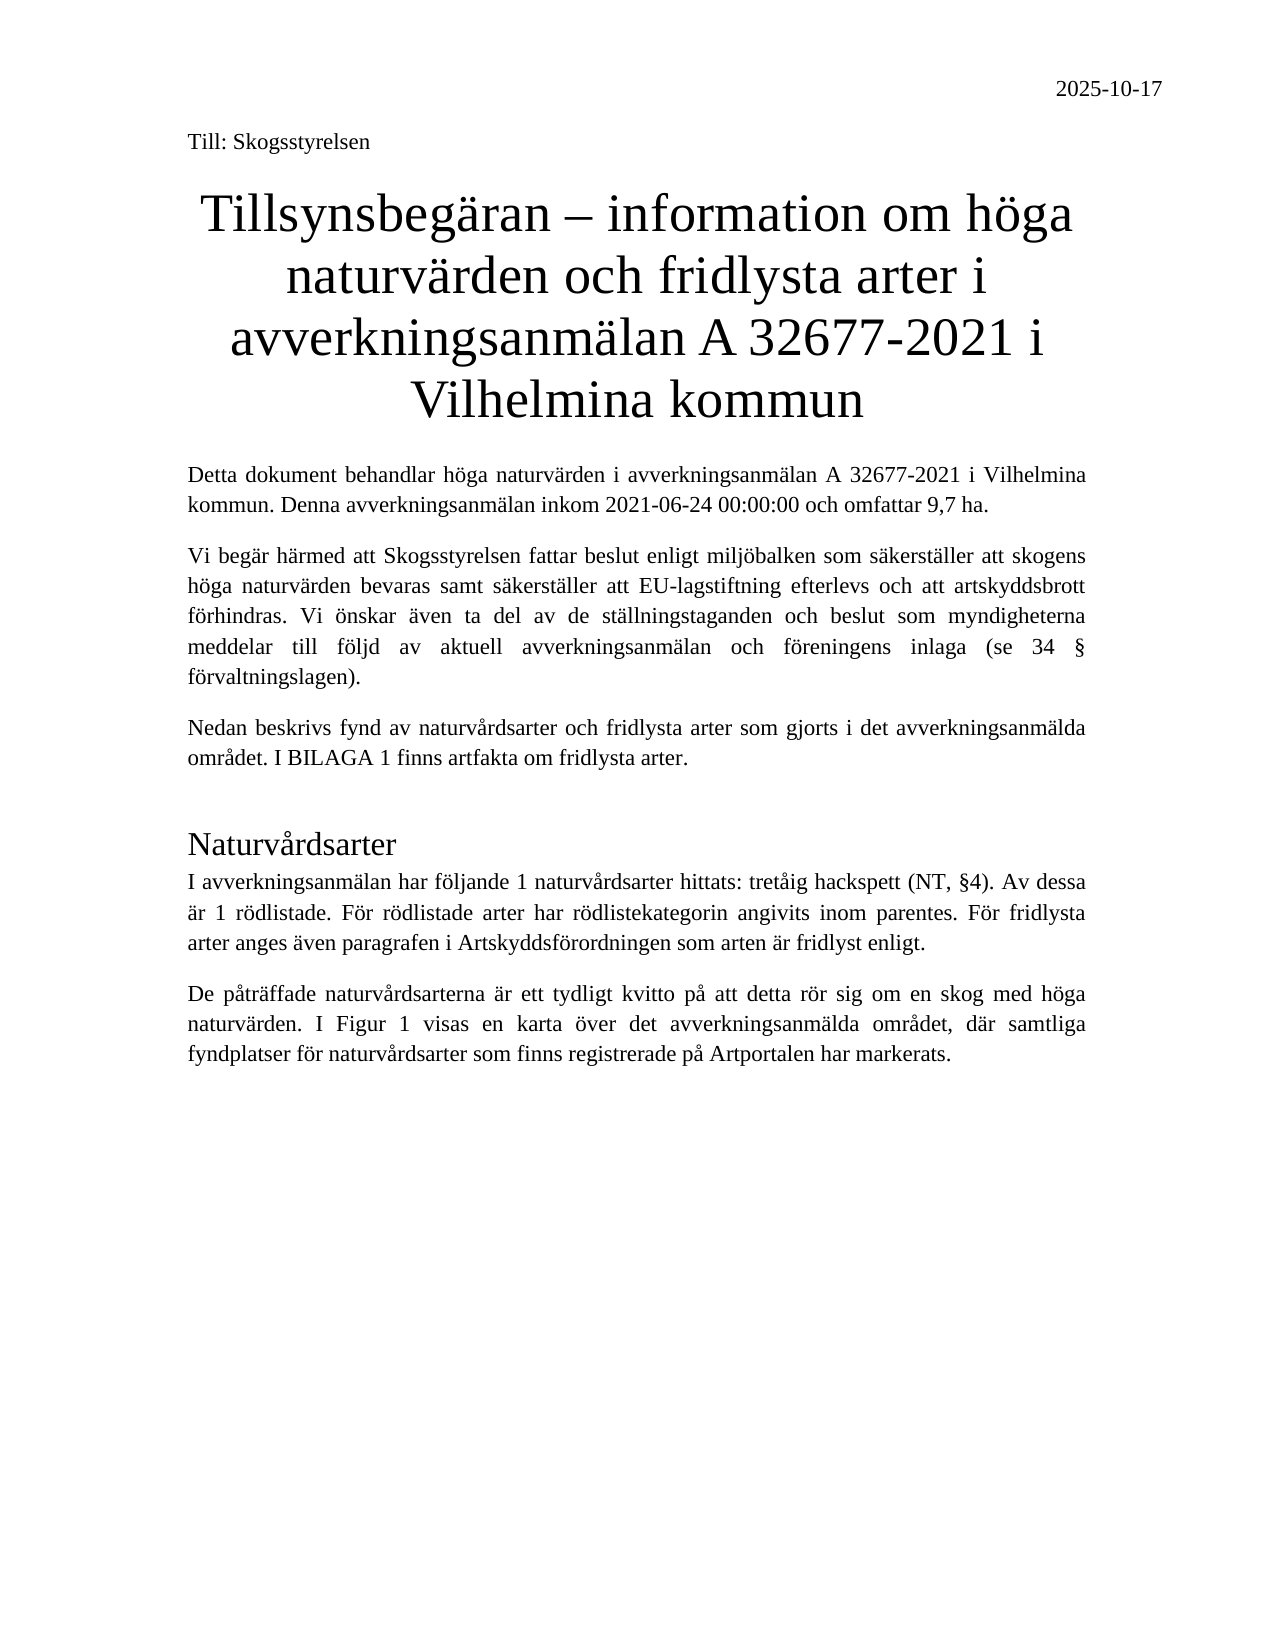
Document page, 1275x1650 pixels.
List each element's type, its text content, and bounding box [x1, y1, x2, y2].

text I avverkningsanmälan har följande 1 naturvårdsarter hittats: tretåig hackspett (NT, §4). Av dessa är 1 rödlistade. För rödlistade arter har rödlistekategorin angivits inom parentes. För fridlysta arter anges även paragrafen i Artskyddsförordningen som arten är fridlyst enligt. [187, 868, 1087, 955]
subtitle Naturvårdsarter [187, 824, 1087, 863]
text De påträffade naturvårdsarterna är ett tydligt kvitto på att detta rör sig om en skog med höga naturvärden. I Figur 1 visas en karta över det avverkningsanmälda området, där samtliga fyndplatser för naturvårdsarter som finns registrerade på Artportalen har markerats. [187, 980, 1087, 1067]
title Tillsynsbegäran – information om höga naturvärden och fridlysta arter i avverkningsanmälan A 32677-2021 i Vilhelmina kommun [187, 180, 1087, 429]
text Vi begär härmed att Skogsstyrelsen fattar beslut enligt miljöbalken som säkerställer att skogens höga naturvärden bevaras samt säkerställer att EU-lagstiftning efterlevs och att artskyddsbrott förhindras. Vi önskar även ta del av de ställningstaganden och beslut som myndigheterna meddelar till följd av aktuell avverkningsanmälan och föreningens inlaga (se 34 § förvaltningslagen). [187, 542, 1087, 689]
text Detta dokument behandlar höga naturvärden i avverkningsanmälan A 32677-2021 i Vilhelmina kommun. Denna avverkningsanmälan inkom 2021-06-24 00:00:00 och omfattar 9,7 ha. [187, 461, 1087, 517]
text Nedan beskrivs fynd av naturvårdsarter och fridlysta arter som gjorts i det avverkningsanmälda området. I BILAGA 1 finns artfakta om fridlysta arter. [187, 714, 1087, 771]
